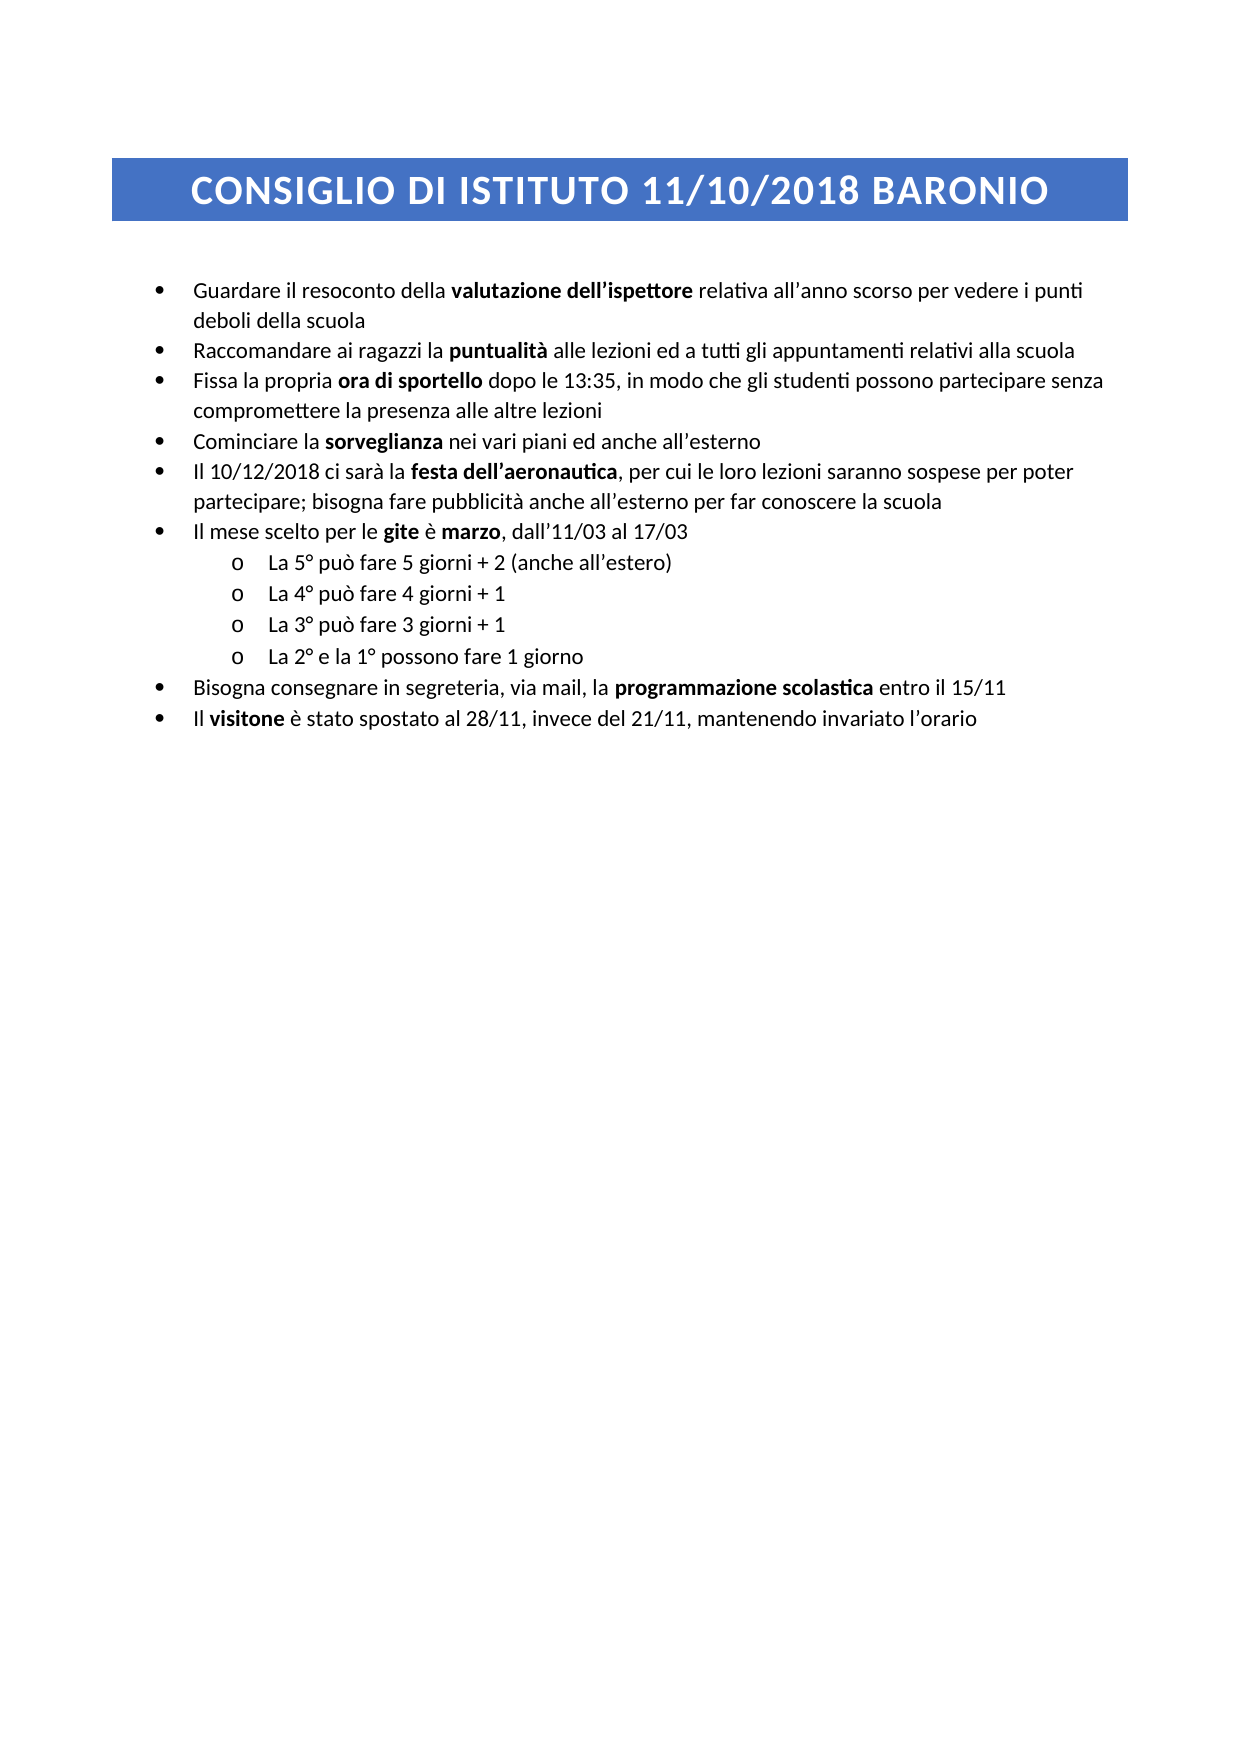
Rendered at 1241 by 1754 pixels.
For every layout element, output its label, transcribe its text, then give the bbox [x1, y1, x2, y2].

list Il 10/12/2018 ci sarà la festa dell’aeronautica, per cui le loro lezioni saranno sospese per poter partecipare; bisogna fare pubblicità anche all’esterno per far conoscere la scuola [156, 457, 1122, 515]
list Bisogna consegnare in segreteria, via mail, la programmazione scolastica entro il 15/11 [156, 673, 1122, 702]
list La 5° può fare 5 giorni + 2 (anche all’estero) [231, 548, 1122, 577]
list Raccomandare ai ragazzi la puntualità alle lezioni ed a tutti gli appuntamenti relativi alla scuola [156, 336, 1122, 364]
subtitle Consiglio di Istituto 11/10/2018 Baronio [118, 164, 1122, 215]
list La 3° può fare 3 giorni + 1 [231, 611, 1122, 640]
list La 2° e la 1° possono fare 1 giorno [231, 642, 1122, 671]
list Cominciare la sorveglianza nei vari piani ed anche all’esterno [156, 427, 1122, 455]
list Il visitone è stato spostato al 28/11, invece del 21/11, mantenendo invariato l’orario [156, 704, 1122, 732]
list Il mese scelto per le gite è marzo, dall’11/03 al 17/03 [156, 517, 1122, 546]
list Fissa la propria ora di sportello dopo le 13:35, in modo che gli studenti possono partecipare senza compromettere la presenza alle altre lezioni [156, 366, 1122, 425]
list La 4° può fare 4 giorni + 1 [231, 579, 1122, 608]
list Guardare il resoconto della valutazione dell’ispettore relativa all’anno scorso per vedere i punti deboli della scuola [156, 276, 1122, 334]
